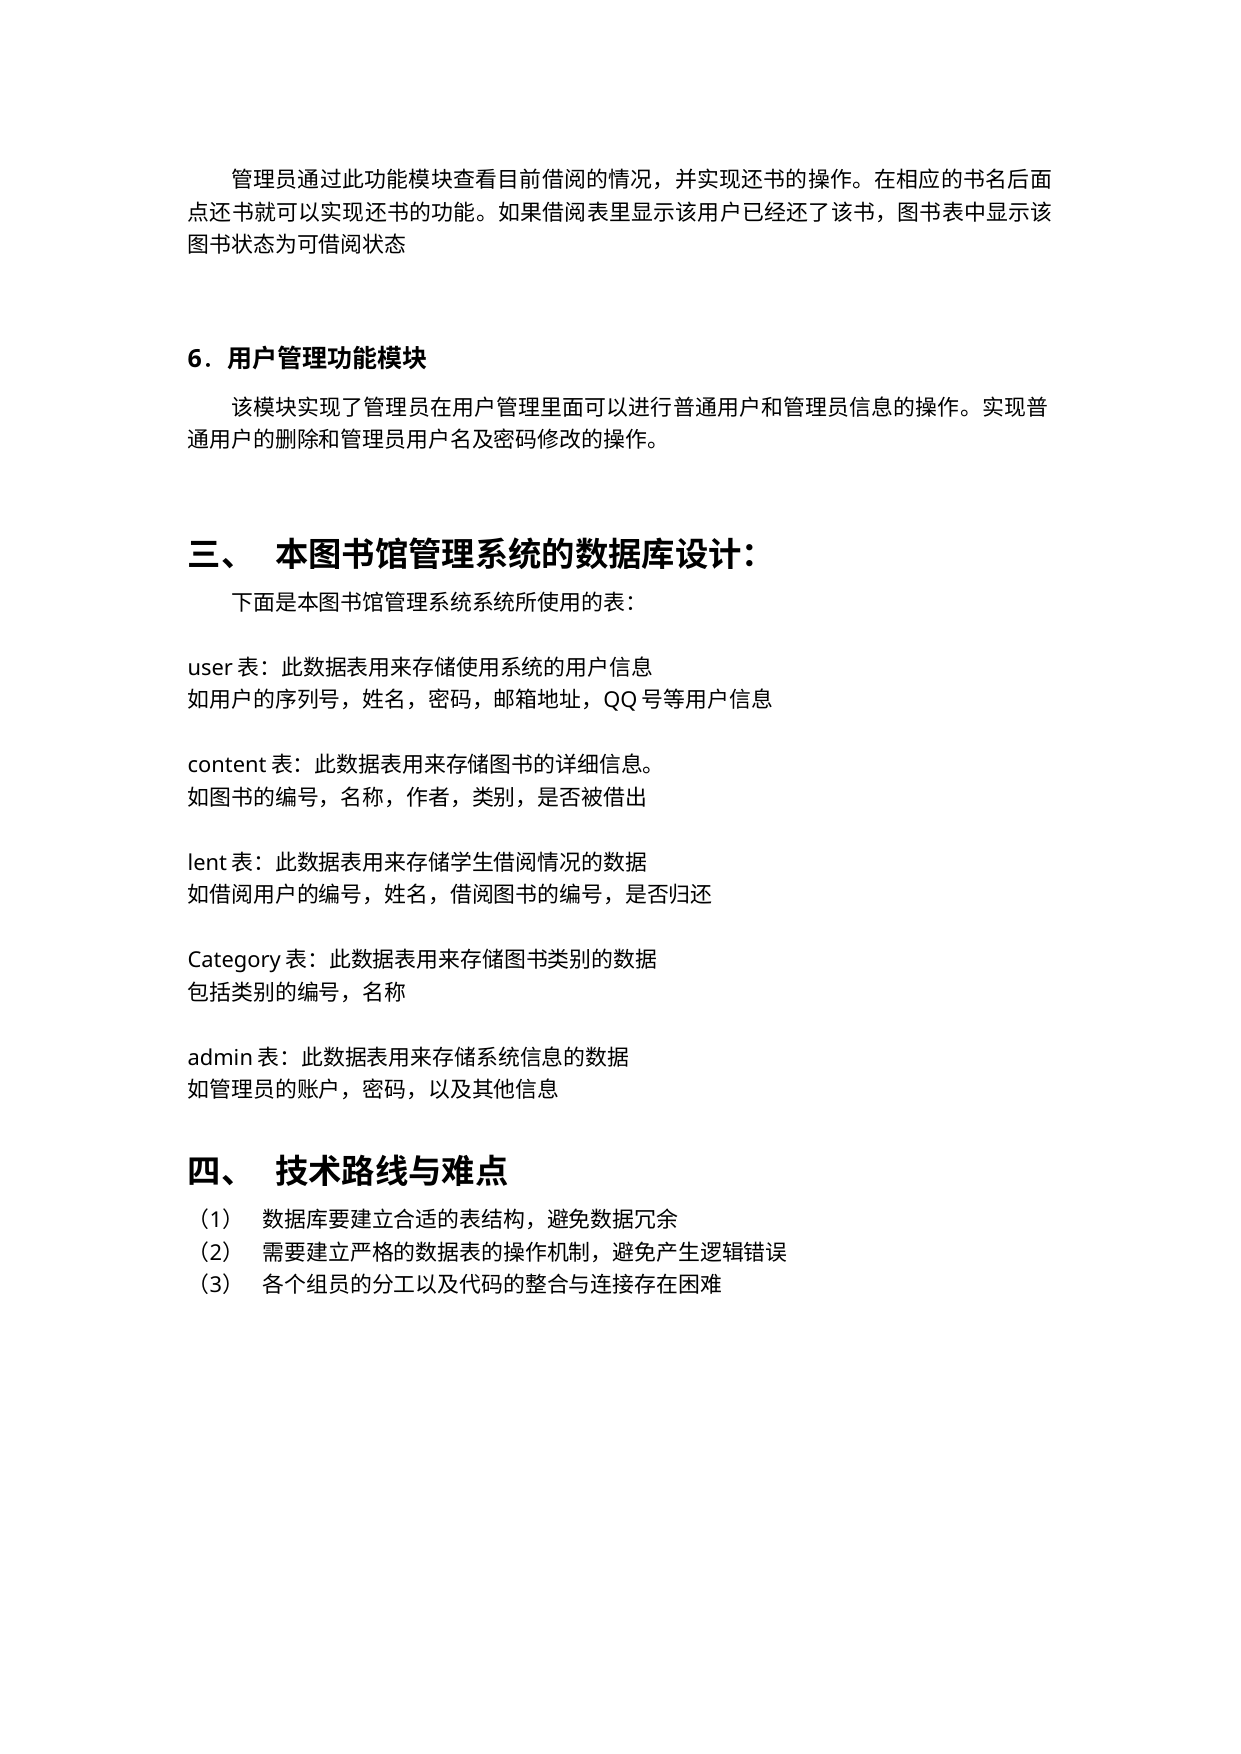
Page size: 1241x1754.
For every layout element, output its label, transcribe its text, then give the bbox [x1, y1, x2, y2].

list 需要建立严格的数据表的操作机制，避免产生逻辑错误 [187, 1234, 1053, 1267]
list 数据库要建立合适的表结构，避免数据冗余 [187, 1202, 1053, 1234]
text 如管理员的账户，密码，以及其他信息 [187, 1072, 1053, 1104]
text content表：此数据表用来存储图书的详细信息。 [187, 747, 1053, 779]
text Category表：此数据表用来存储图书类别的数据 [187, 942, 1053, 974]
text 6．用户管理功能模块 [187, 324, 1053, 389]
text 管理员通过此功能模块查看目前借阅的情况，并实现还书的操作。在相应的书名后面点还书就可以实现还书的功能。如果借阅表里显示该用户已经还了该书，图书表中显示该图书状态为可借阅状态 [187, 162, 1053, 259]
list 本图书馆管理系统的数据库设计： [187, 519, 1053, 584]
text 如用户的序列号，姓名，密码，邮箱地址，QQ号等用户信息 [187, 682, 1053, 714]
text 包括类别的编号，名称 [187, 974, 1053, 1007]
text 下面是本图书馆管理系统系统所使用的表： [187, 584, 1053, 617]
text 如借阅用户的编号，姓名，借阅图书的编号，是否归还 [187, 877, 1053, 909]
text user表：此数据表用来存储使用系统的用户信息 [187, 649, 1053, 682]
text 如图书的编号，名称，作者，类别，是否被借出 [187, 779, 1053, 812]
text lent表：此数据表用来存储学生借阅情况的数据 [187, 844, 1053, 877]
text 该模块实现了管理员在用户管理里面可以进行普通用户和管理员信息的操作。实现普通用户的删除和管理员用户名及密码修改的操作。 [187, 389, 1050, 454]
list 各个组员的分工以及代码的整合与连接存在困难 [187, 1267, 1053, 1299]
list 技术路线与难点 [187, 1137, 1053, 1202]
text admin表：此数据表用来存储系统信息的数据 [187, 1039, 1053, 1072]
